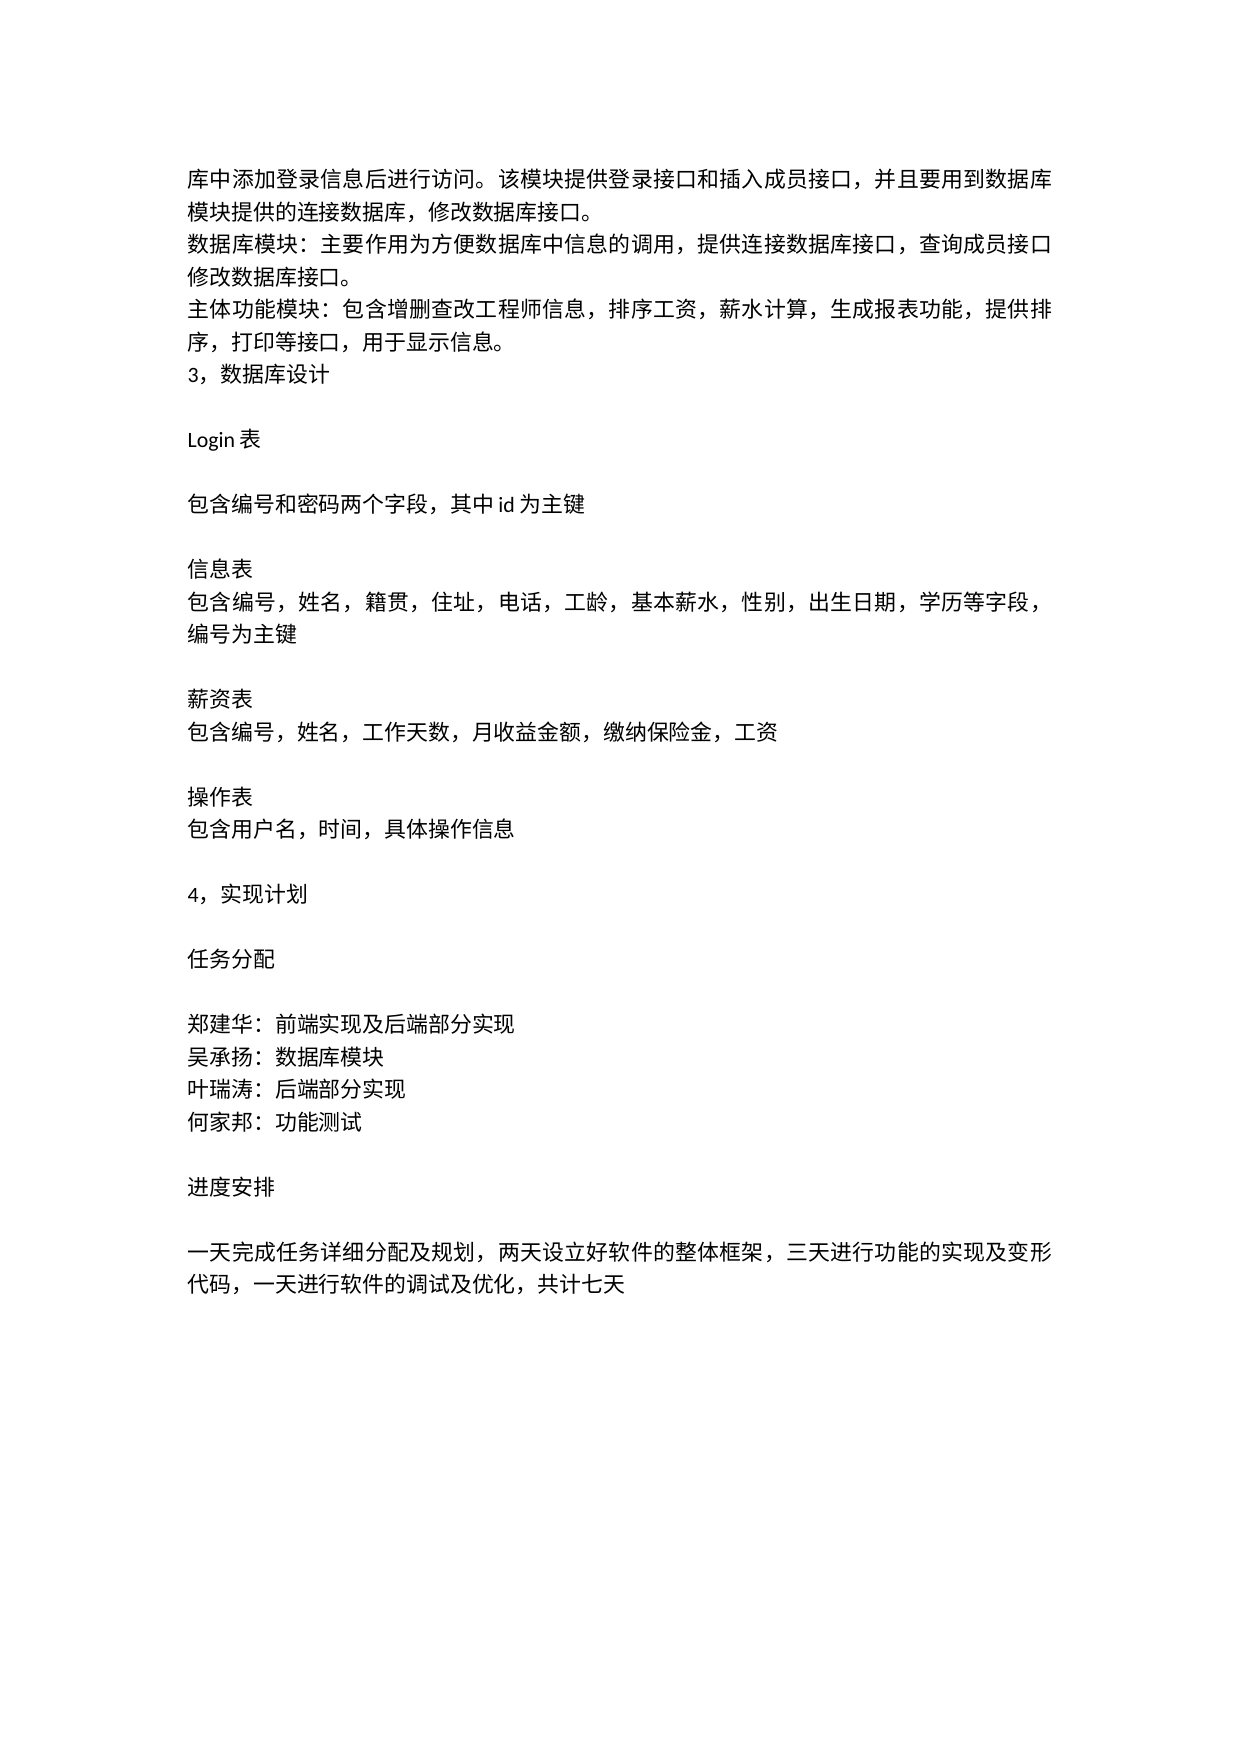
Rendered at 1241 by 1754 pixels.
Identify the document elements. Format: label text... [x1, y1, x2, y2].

text 一天完成任务详细分配及规划，两天设立好软件的整体框架，三天进行功能的实现及变形代码，一天进行软件的调试及优化，共计七天 [187, 1234, 1053, 1299]
text 吴承扬：数据库模块 [187, 1039, 1053, 1072]
text 叶瑞涛：后端部分实现 [187, 1072, 1053, 1104]
text 任务分配 [187, 942, 1053, 974]
text 薪资表 [187, 682, 1053, 714]
text 郑建华：前端实现及后端部分实现 [187, 1007, 1053, 1039]
text 包含用户名，时间，具体操作信息 [187, 812, 1053, 844]
text 何家邦：功能测试 [187, 1104, 1053, 1137]
text 包含编号，姓名，工作天数，月收益金额，缴纳保险金，工资 [187, 714, 1053, 747]
text 数据库模块：主要作用为方便数据库中信息的调用，提供连接数据库接口，查询成员接口，修改数据库接口。 [187, 227, 1053, 292]
list 实现计划 [187, 877, 1053, 909]
list 数据库设计 [187, 357, 1053, 389]
text 进度安排 [187, 1169, 1053, 1202]
text 信息表 [187, 552, 1053, 584]
text 包含编号和密码两个字段，其中id为主键 [187, 487, 1053, 519]
text 包含编号，姓名，籍贯，住址，电话，工龄，基本薪水，性别，出生日期，学历等字段，编号为主键 [187, 584, 1053, 649]
text 操作表 [187, 779, 1053, 812]
text Login表 [187, 422, 1053, 454]
text 登录登出功能：管理员和用户可通过浏览器进行登录访问，当用户或管理员提交登录信息时，会访问数据库中的信息，如果信息匹配则可成功进入系统。新用户可让管理员在数据库中添加登录信息后进行访问。该模块提供登录接口和插入成员接口，并且要用到数据库模块提供的连接数据库，修改数据库接口。 [187, 162, 1053, 227]
text 主体功能模块：包含增删查改工程师信息，排序工资，薪水计算，生成报表功能，提供排序，打印等接口，用于显示信息。 [187, 292, 1053, 357]
